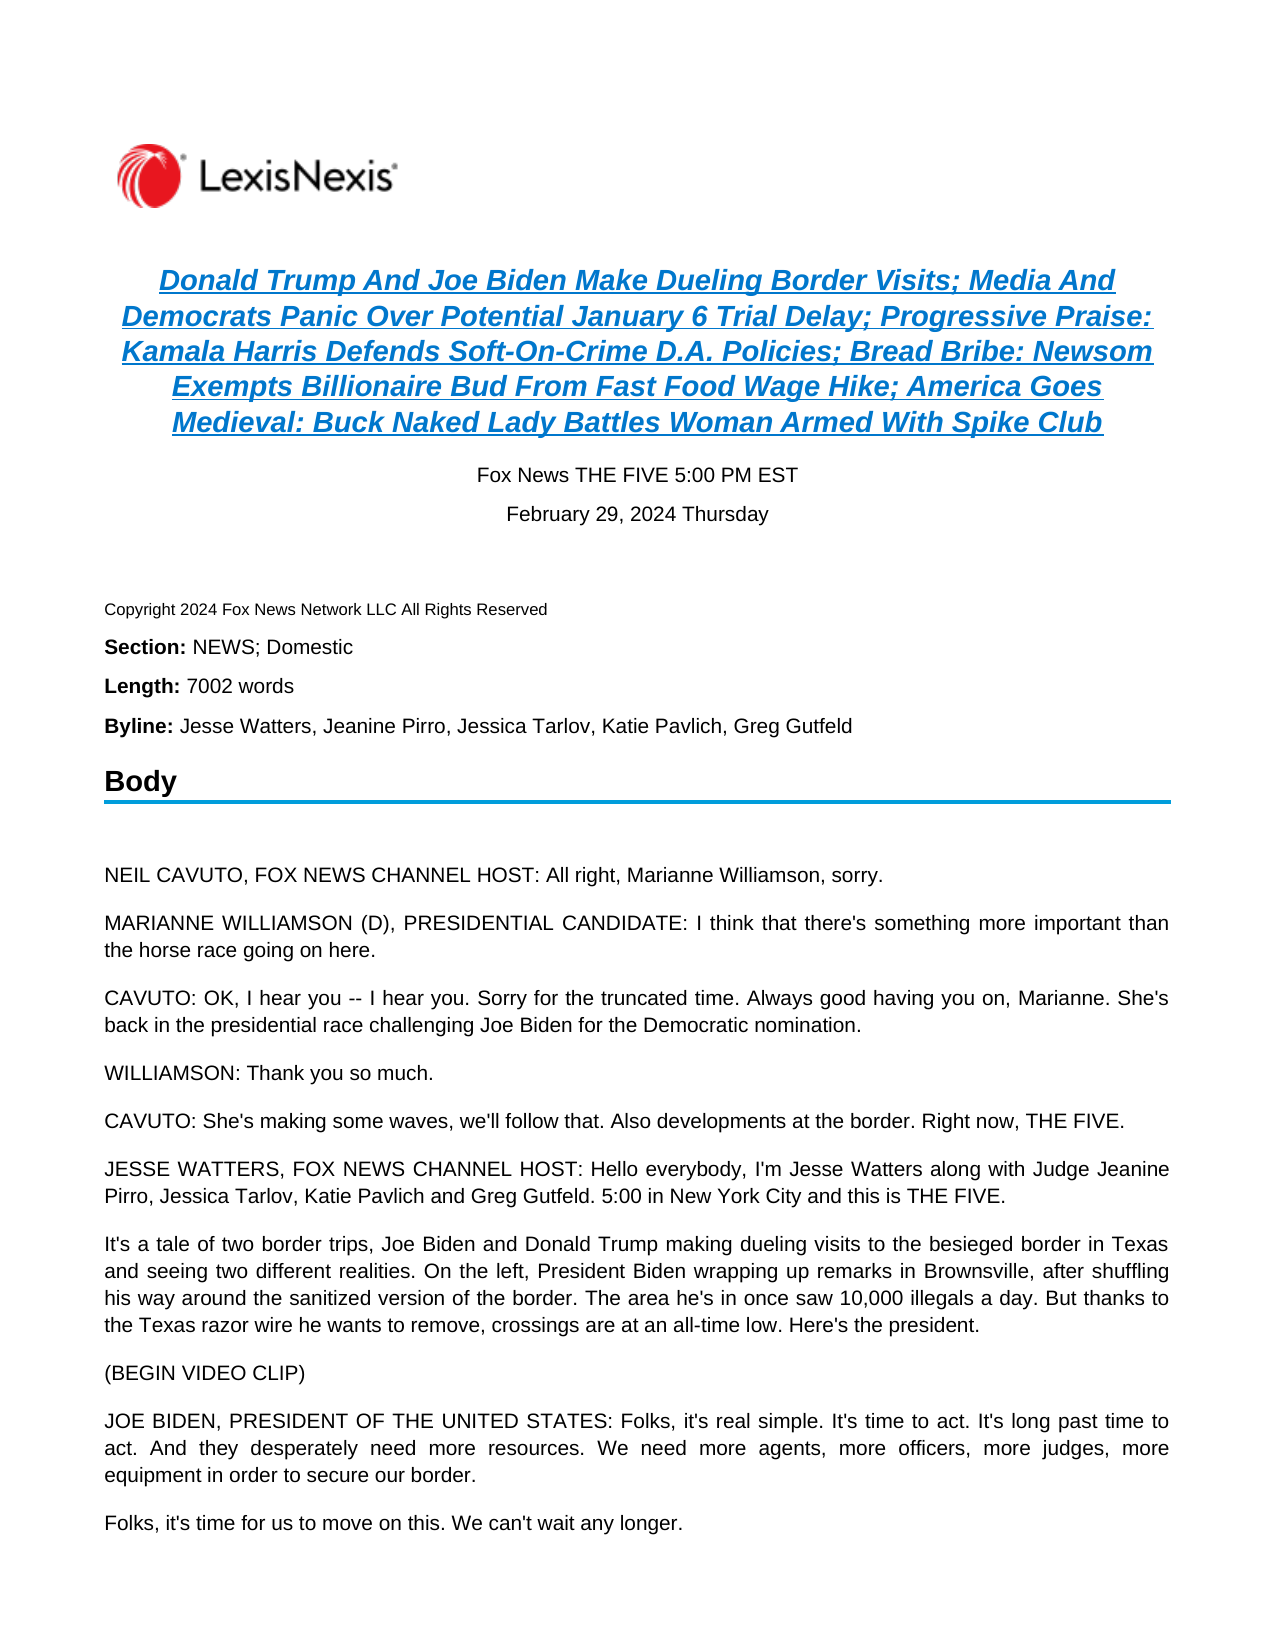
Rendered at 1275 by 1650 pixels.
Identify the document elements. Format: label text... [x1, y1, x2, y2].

text Length: 7002 words [104, 671, 1171, 698]
text Byline: Jesse Watters, Jeanine Pirro, Jessica Tarlov, Katie Pavlich, Greg Gutfeld [104, 711, 1171, 738]
text WILLIAMSON: Thank you so much. [104, 1058, 1171, 1085]
text CAVUTO: OK, I hear you -- I hear you. Sorry for the truncated time. Always good having you on, Marianne. She's back in the presidential race challenging Joe Biden for the Democratic nomination. [104, 983, 1171, 1037]
text It's a tale of two border trips, Joe Biden and Donald Trump making dueling visits to the besieged border in Texas and seeing two different realities. On the left, President Biden wrapping up remarks in Brownsville, after shuffling his way around the sanitized version of the border. The area he's in once saw 10,000 illegals a day. But thanks to the Texas razor wire he wants to remove, crossings are at an all-time low. Here's the president. [104, 1229, 1171, 1337]
text CAVUTO: She's making some waves, we'll follow that. Also developments at the border. Right now, THE FIVE. [104, 1106, 1171, 1133]
text (BEGIN VIDEO CLIP) [104, 1358, 1171, 1385]
text Copyright 2024 Fox News Network LLC All Rights Reserved [104, 567, 1171, 619]
subtitle Donald Trump And Joe Biden Make Dueling Border Visits; Media And Democrats Panic Over Potential January 6 Trial Delay; Progressive Praise: Kamala Harris Defends Soft-On-Crime D.A. Policies; Bread Bribe: Newsom Exempts Billionaire Bud From Fast Food Wage Hike; America Goes Medieval: Buck Naked Lady Battles Woman Armed With Spike Club [104, 261, 1171, 438]
text NEIL CAVUTO, FOX NEWS CHANNEL HOST: All right, Marianne Williamson, sorry. [104, 860, 1171, 887]
text Fox News THE FIVE 5:00 PM EST [104, 459, 1171, 486]
text Folks, it's time for us to move on this. We can't wait any longer. [104, 1508, 1171, 1535]
text Section: NEWS; Domestic [104, 631, 1171, 658]
text JOE BIDEN, PRESIDENT OF THE UNITED STATES: Folks, it's real simple. It's time to act. It's long past time to act. And they desperately need more resources. We need more agents, more officers, more judges, more equipment in order to secure our border. [104, 1406, 1171, 1487]
text MARIANNE WILLIAMSON (D), PRESIDENTIAL CANDIDATE: I think that there's something more important than the horse race going on here. [104, 908, 1171, 962]
text JESSE WATTERS, FOX NEWS CHANNEL HOST: Hello everybody, I'm Jesse Watters along with Judge Jeanine Pirro, Jessica Tarlov, Katie Pavlich and Greg Gutfeld. 5:00 in New York City and this is THE FIVE. [104, 1154, 1171, 1208]
text Body [104, 763, 1171, 798]
picture [104, 144, 412, 208]
text February 29, 2024 Thursday [104, 499, 1171, 526]
